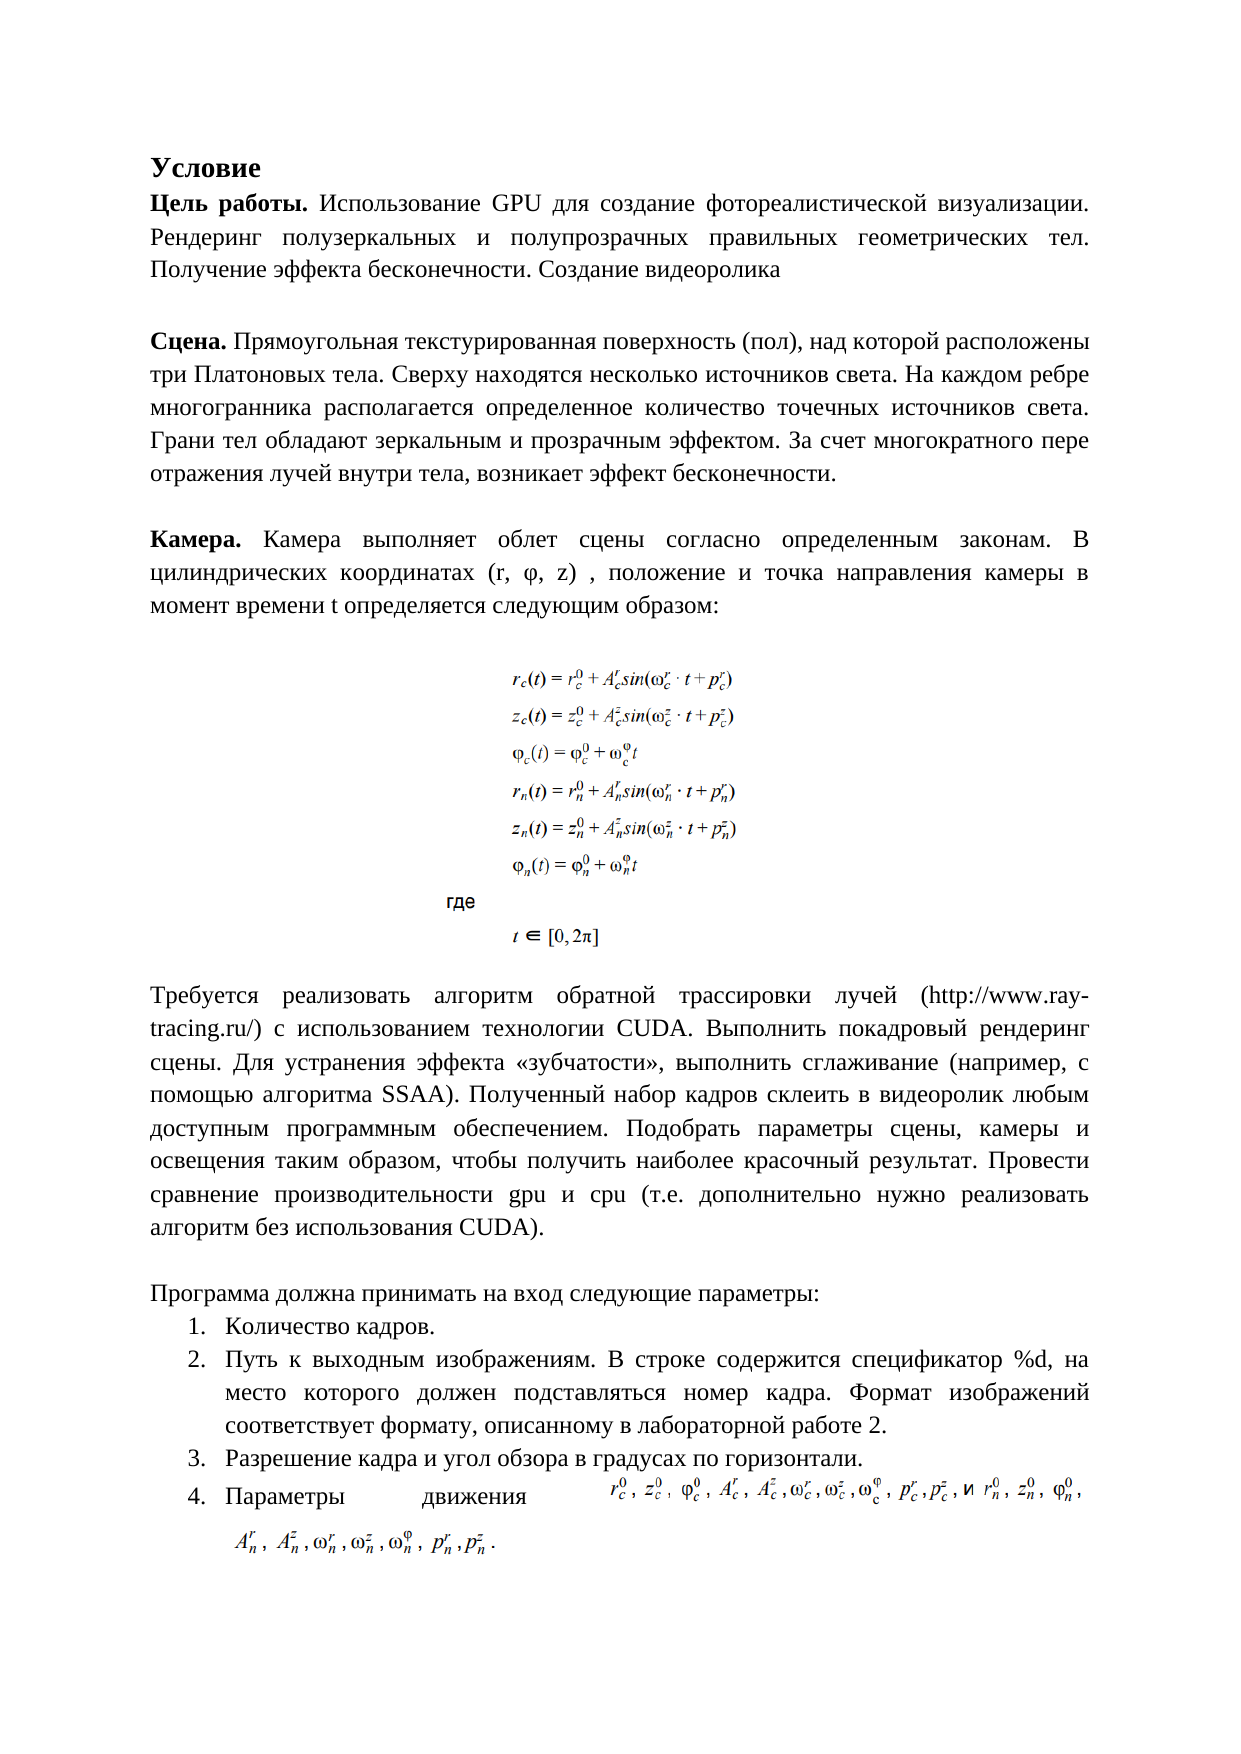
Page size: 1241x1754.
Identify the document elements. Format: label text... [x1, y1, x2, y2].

text Сцена. Прямоугольная текстурированная поверхность (пол), над которой расположены три Платоновых тела. Сверху находятся несколько источников света. На каждом ребре многогранника располагается определенное количество точечных источников света. Грани тел обладают зеркальным и прозрачным эффектом. За счет многократного пере отражения лучей внутри тела, возникает эффект бесконечности. [150, 326, 1090, 487]
picture [446, 656, 794, 977]
picture [604, 1475, 1091, 1505]
list Количество кадров. [187, 1311, 1090, 1339]
list Путь к выходным изображениям. В строке содержится спецификатор %d, на место которого должен подставляться номер кадра. Формат изображений соответствует формату, описанному в лабораторной работе 2. [187, 1344, 1090, 1438]
list Разрешение кадра и угол обзора в градусах по горизонтали. [187, 1443, 1090, 1472]
text Цель работы. Использование GPU для создание фотореалистической визуализации. Рендеринг полузеркальных и полупрозрачных правильных геометрических тел. Получение эффекта бесконечности. Создание видеоролика [150, 188, 1090, 283]
text Условие [150, 150, 1090, 183]
text Камера. Камера выполняет облет сцены согласно определенным законам. В цилиндрических координатах (r, φ, z) , положение и точка направления камеры в момент времени t определяется следующим образом: [150, 524, 1090, 619]
picture [225, 1513, 503, 1564]
text Требуется реализовать алгоритм обратной трассировки лучей (http://www.ray-tracing.ru/) с использованием технологии CUDA. Выполнить покадровый рендеринг сцены. Для устранения эффекта «зубчатости», выполнить сглаживание (например, с помощью алгоритма SSAA). Полученный набор кадров склеить в видеоролик любым доступным программным обеспечением. Подобрать параметры сцены, камеры и освещения таким образом, чтобы получить наиболее красочный результат. Провести сравнение производительности gpu и cpu (т.е. дополнительно нужно реализовать алгоритм без использования CUDA). [150, 981, 1090, 1240]
text Программа должна принимать на вход следующие параметры: [150, 1278, 1090, 1306]
